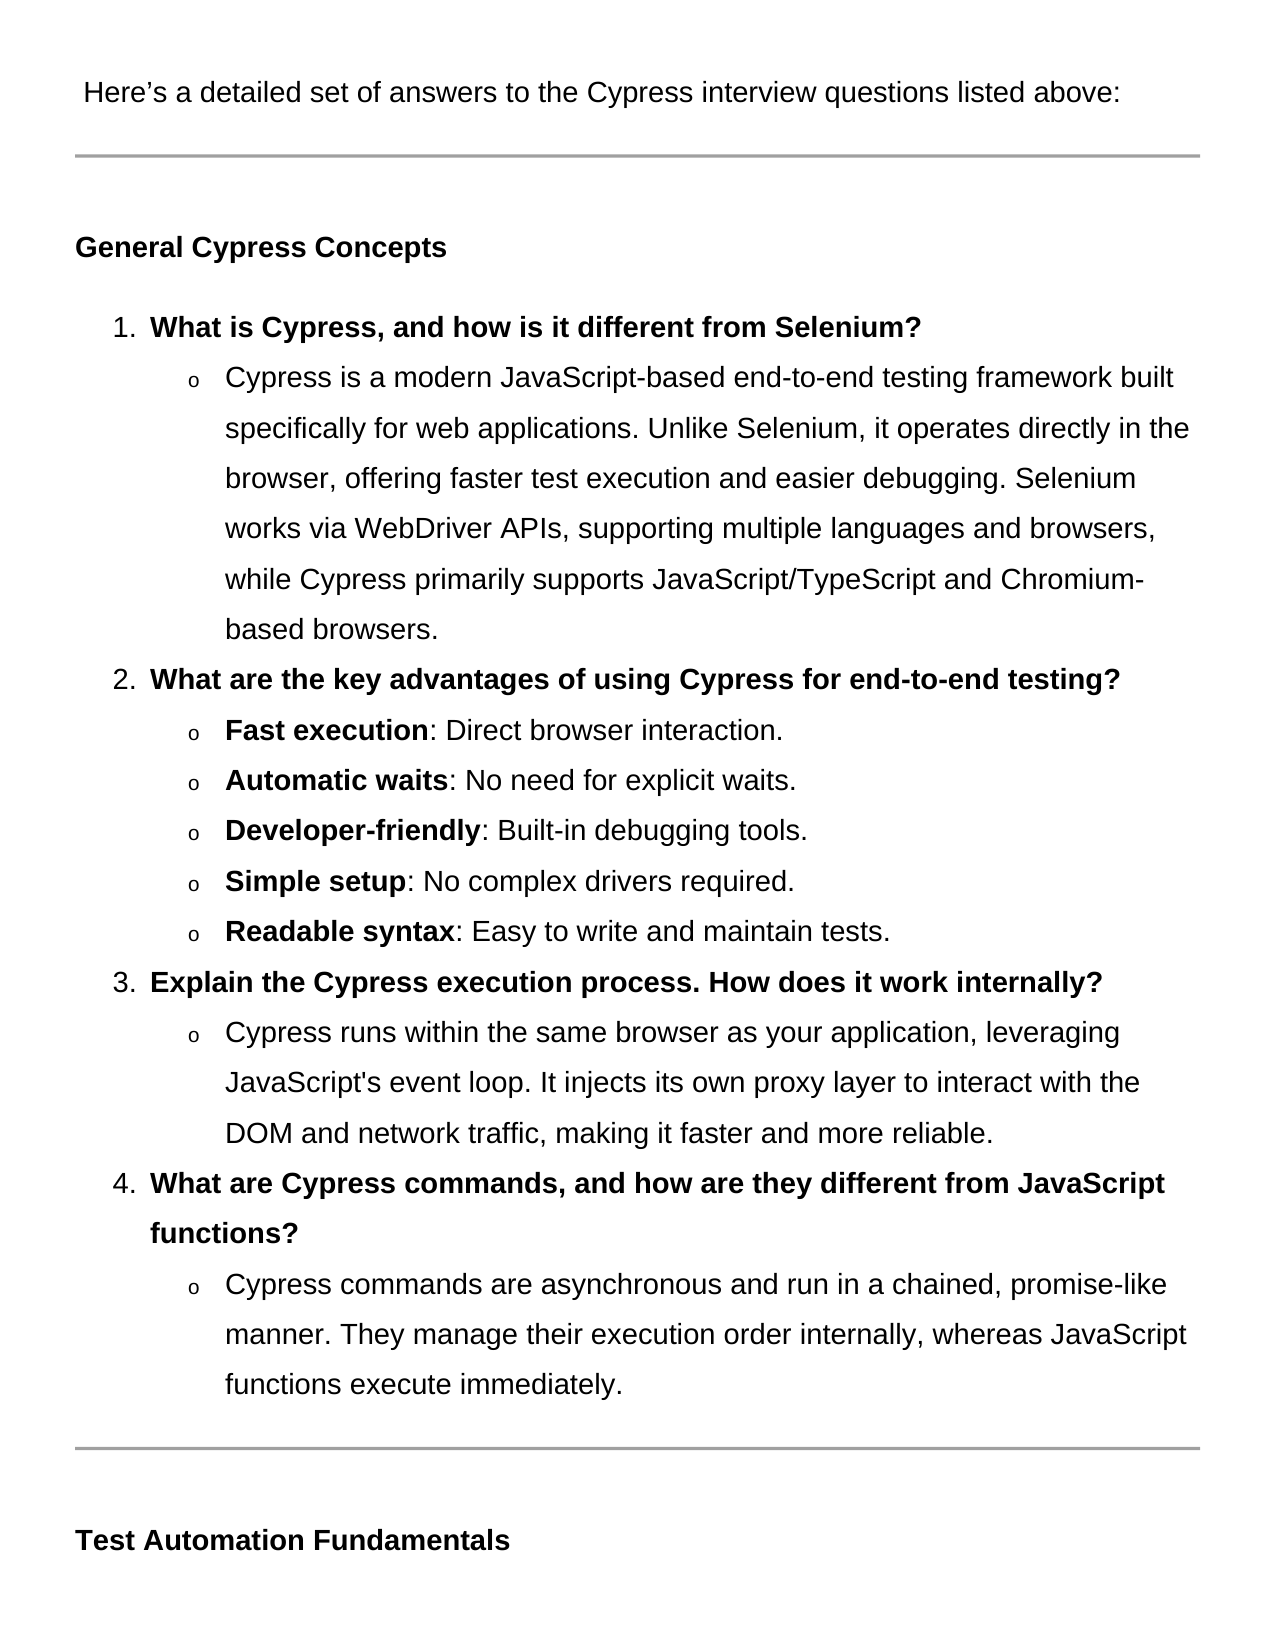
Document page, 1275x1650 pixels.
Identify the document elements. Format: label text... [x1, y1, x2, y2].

list Simple setup: No complex drivers required. [187, 864, 1200, 897]
list Developer-friendly: Built-in debugging tools. [187, 813, 1200, 847]
list Cypress runs within the same browser as your application, leveraging JavaScript's event loop. It injects its own proxy layer to interact with the DOM and network traffic, making it faster and more reliable. [187, 1015, 1200, 1149]
list Readable syntax: Easy to write and maintain tests. [187, 914, 1200, 948]
text Test Automation Fundamentals [75, 1523, 1200, 1556]
list Cypress is a modern JavaScript-based end-to-end testing framework built specifically for web applications. Unlike Selenium, it operates directly in the browser, offering faster test execution and easier debugging. Selenium works via WebDriver APIs, supporting multiple languages and browsers, while Cypress primarily supports JavaScript/TypeScript and Chromium-based browsers. [187, 360, 1200, 646]
text Here’s a detailed set of answers to the Cypress interview questions listed above: [75, 75, 1200, 108]
list Cypress commands are asynchronous and run in a chained, promise-like manner. They manage their execution order internally, whereas JavaScript functions execute immediately. [187, 1267, 1200, 1401]
list Automatic waits: No need for explicit waits. [187, 763, 1200, 797]
list What are Cypress commands, and how are they different from JavaScript functions? [112, 1166, 1200, 1250]
list Explain the Cypress execution process. How does it work internally? [112, 965, 1200, 998]
list What is Cypress, and how is it different from Selenium? [112, 310, 1200, 343]
list Fast execution: Direct browser interaction. [187, 713, 1200, 746]
text General Cypress Concepts [75, 231, 1200, 264]
list What are the key advantages of using Cypress for end-to-end testing? [112, 662, 1200, 696]
